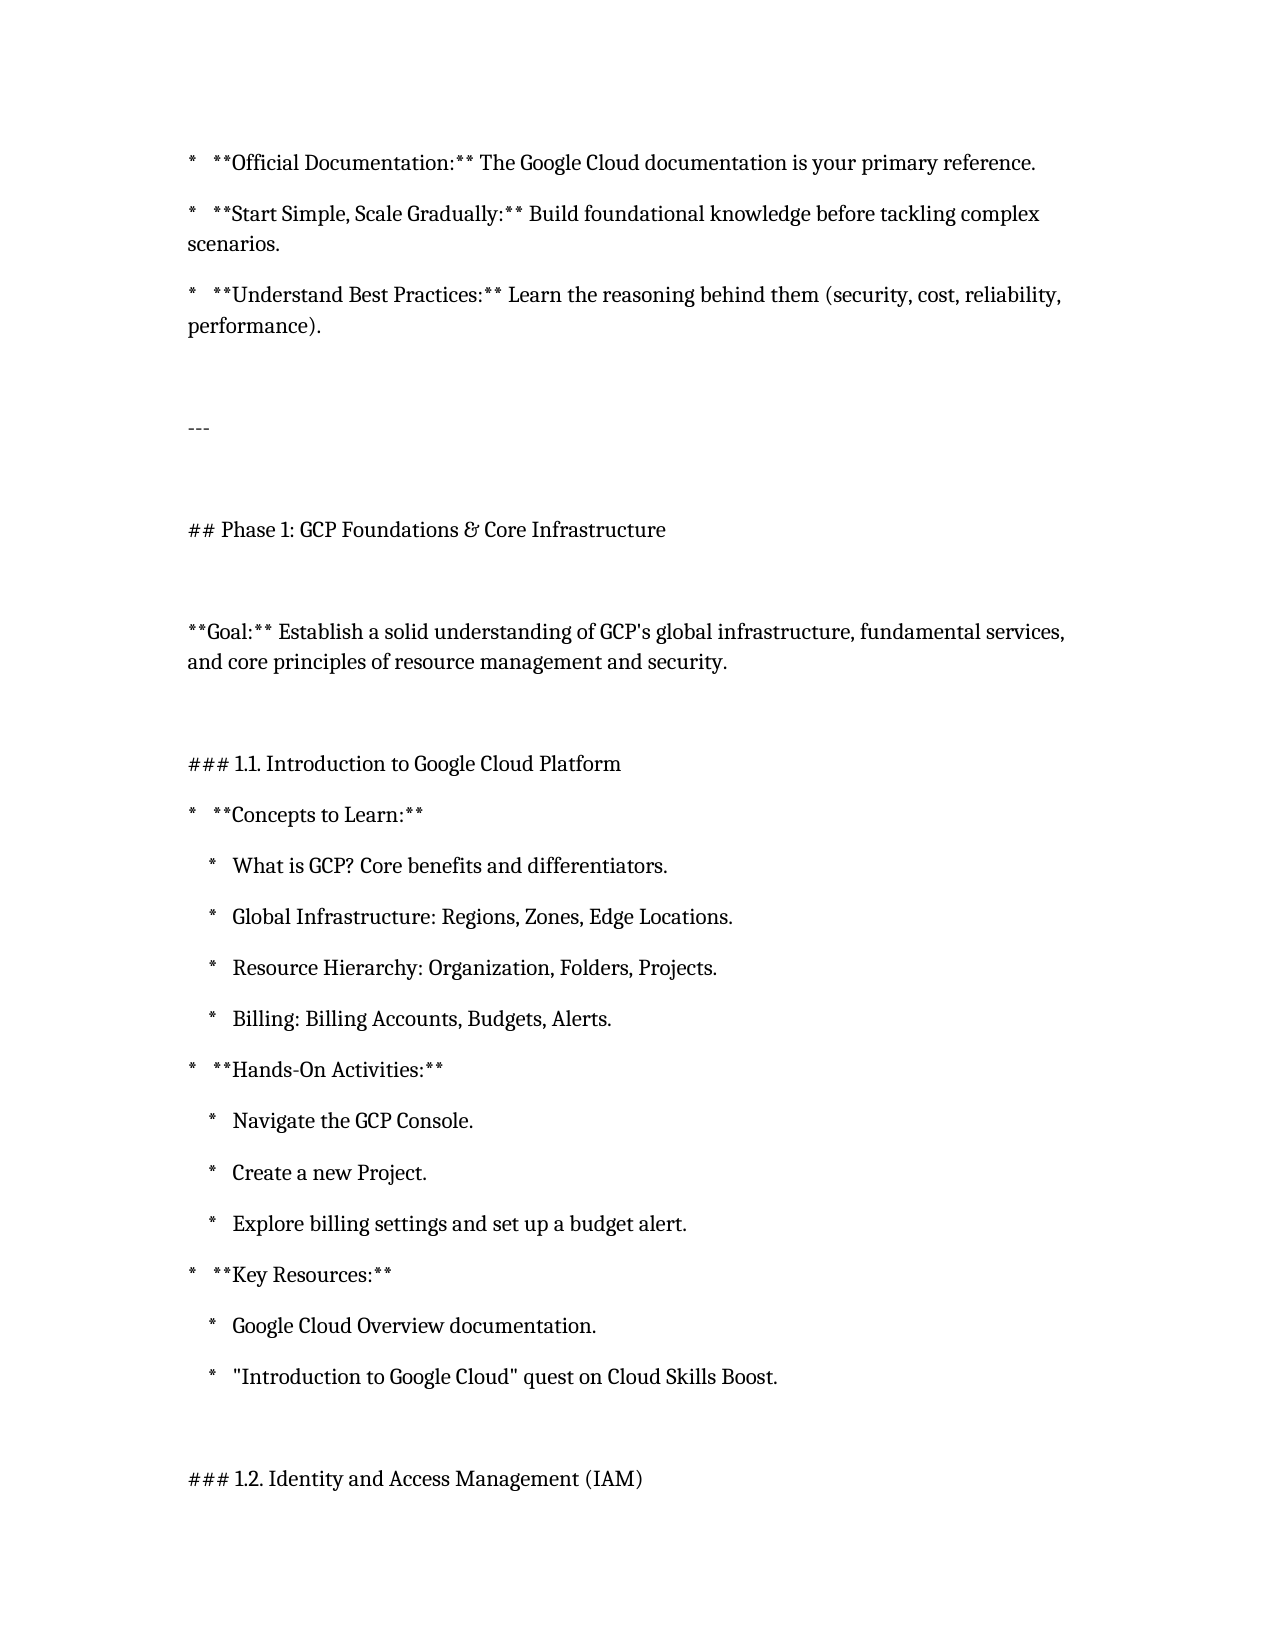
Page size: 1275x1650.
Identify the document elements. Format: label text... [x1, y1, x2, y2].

text * Resource Hierarchy: Organization, Folders, Projects. [187, 955, 1087, 982]
text * Explore billing settings and set up a budget alert. [187, 1210, 1087, 1237]
text * What is GCP? Core benefits and differentiators. [187, 853, 1087, 879]
text * **Key Resources:** [187, 1261, 1087, 1288]
text * Billing: Billing Accounts, Budgets, Alerts. [187, 1006, 1087, 1033]
text * **Hands-On Activities:** [187, 1057, 1087, 1084]
text * **Official Documentation:** The Google Cloud documentation is your primary reference. [187, 150, 1087, 176]
text * "Introduction to Google Cloud" quest on Cloud Skills Boost. [187, 1363, 1087, 1390]
text ### 1.2. Identity and Access Management (IAM) [187, 1466, 1087, 1492]
text * **Understand Best Practices:** Learn the reasoning behind them (security, cost, reliability, performance). [187, 282, 1087, 339]
text ### 1.1. Introduction to Google Cloud Platform [187, 751, 1087, 777]
text --- [187, 414, 1087, 441]
text * Navigate the GCP Console. [187, 1108, 1087, 1135]
text * **Concepts to Learn:** [187, 802, 1087, 828]
text ## Phase 1: GCP Foundations & Core Infrastructure [187, 517, 1087, 543]
text * Create a new Project. [187, 1159, 1087, 1186]
text * **Start Simple, Scale Gradually:** Build foundational knowledge before tackling complex scenarios. [187, 201, 1087, 258]
text * Google Cloud Overview documentation. [187, 1312, 1087, 1339]
text * Global Infrastructure: Regions, Zones, Edge Locations. [187, 904, 1087, 931]
text **Goal:** Establish a solid understanding of GCP's global infrastructure, fundamental services, and core principles of resource management and security. [187, 619, 1087, 675]
